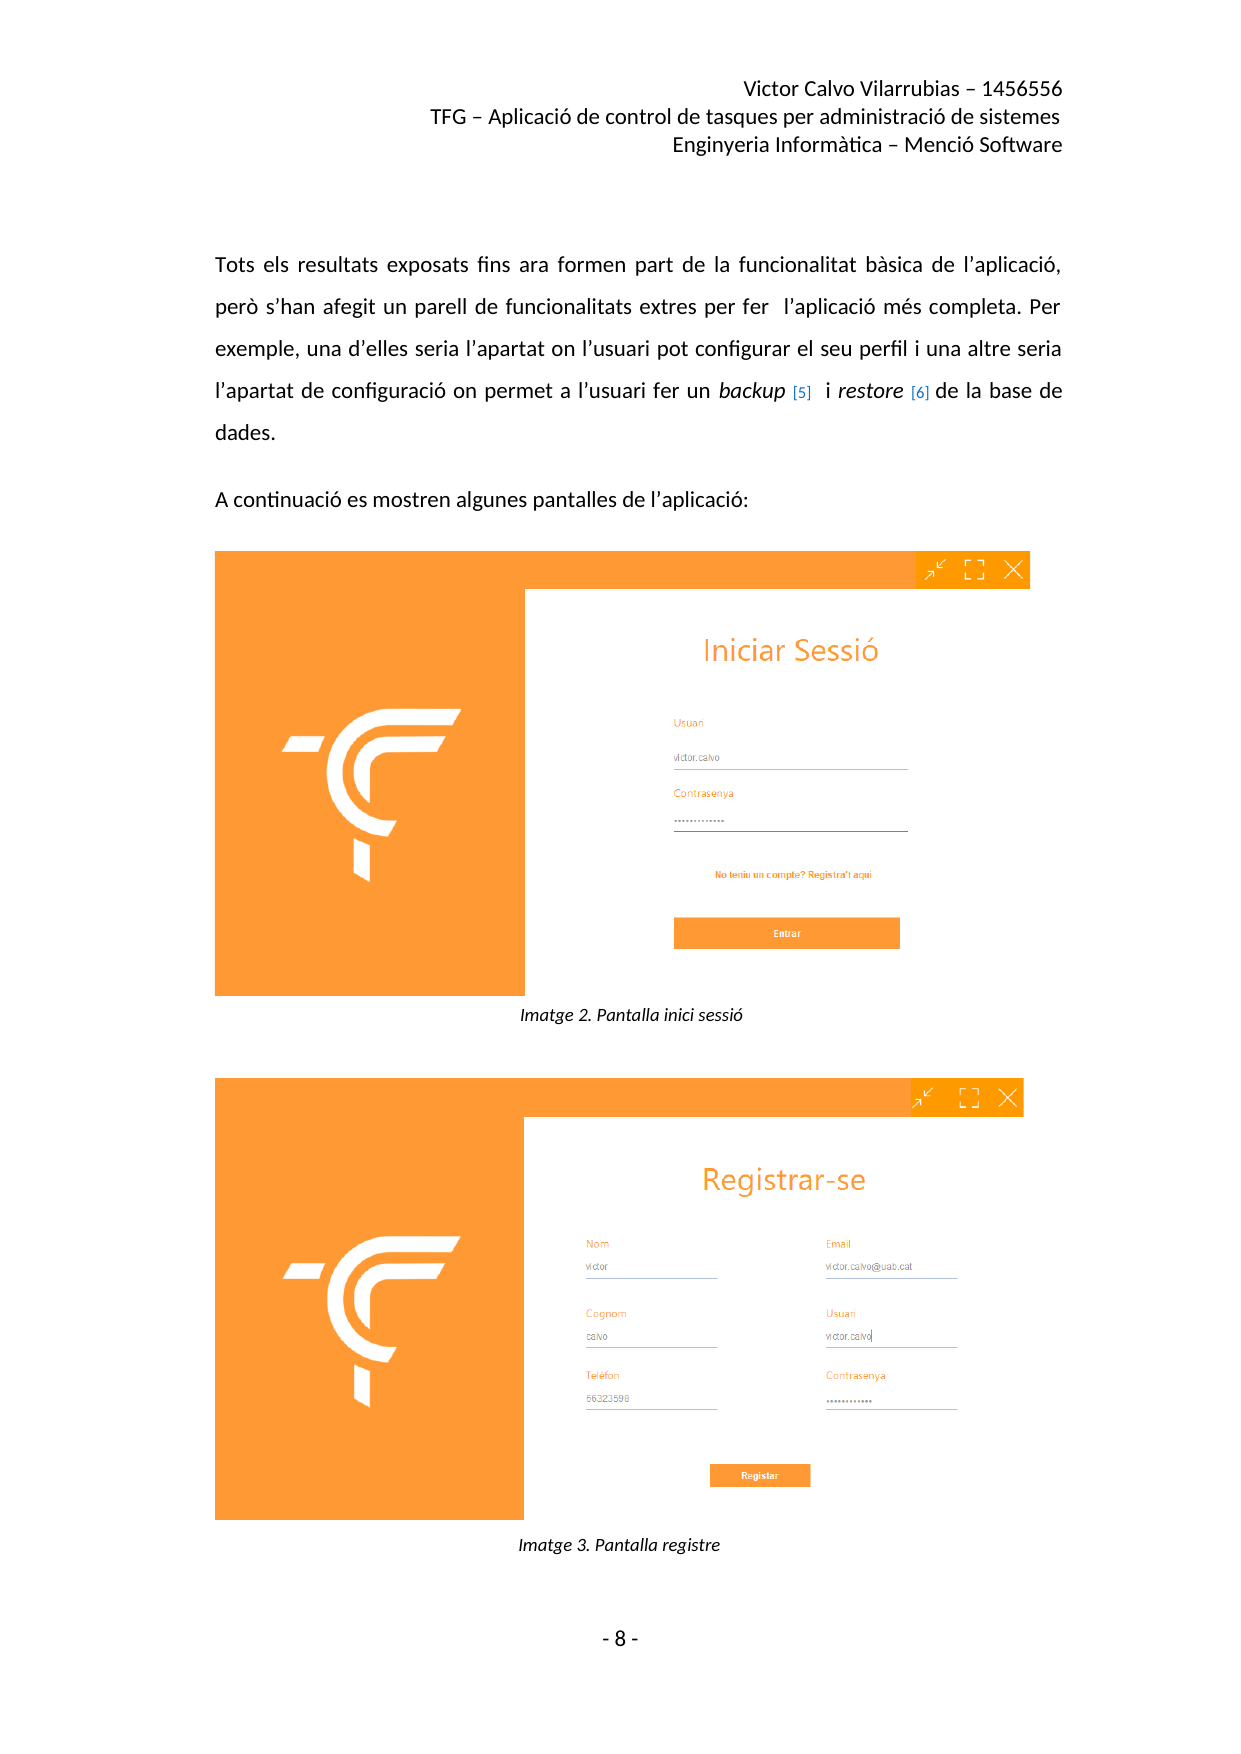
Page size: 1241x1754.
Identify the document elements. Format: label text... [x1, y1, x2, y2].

text Tots els resultats exposats fins ara formen part de la funcionalitat bàsica de l’aplicació, però s’han afegit un parell de funcionalitats extres per fer l’aplicació més completa. Per exemple, una d’elles seria l’apartat on l’usuari pot configurar el seu perfil i una altre seria l’apartat de configuració on permet a l’usuari fer un backup [5] i restore [6] de la base de dades. [215, 250, 1063, 446]
text A continuació es mostren algunes pantalles de l’aplicació: [215, 485, 1063, 513]
picture [214, 1078, 1023, 1519]
picture [214, 551, 1031, 996]
